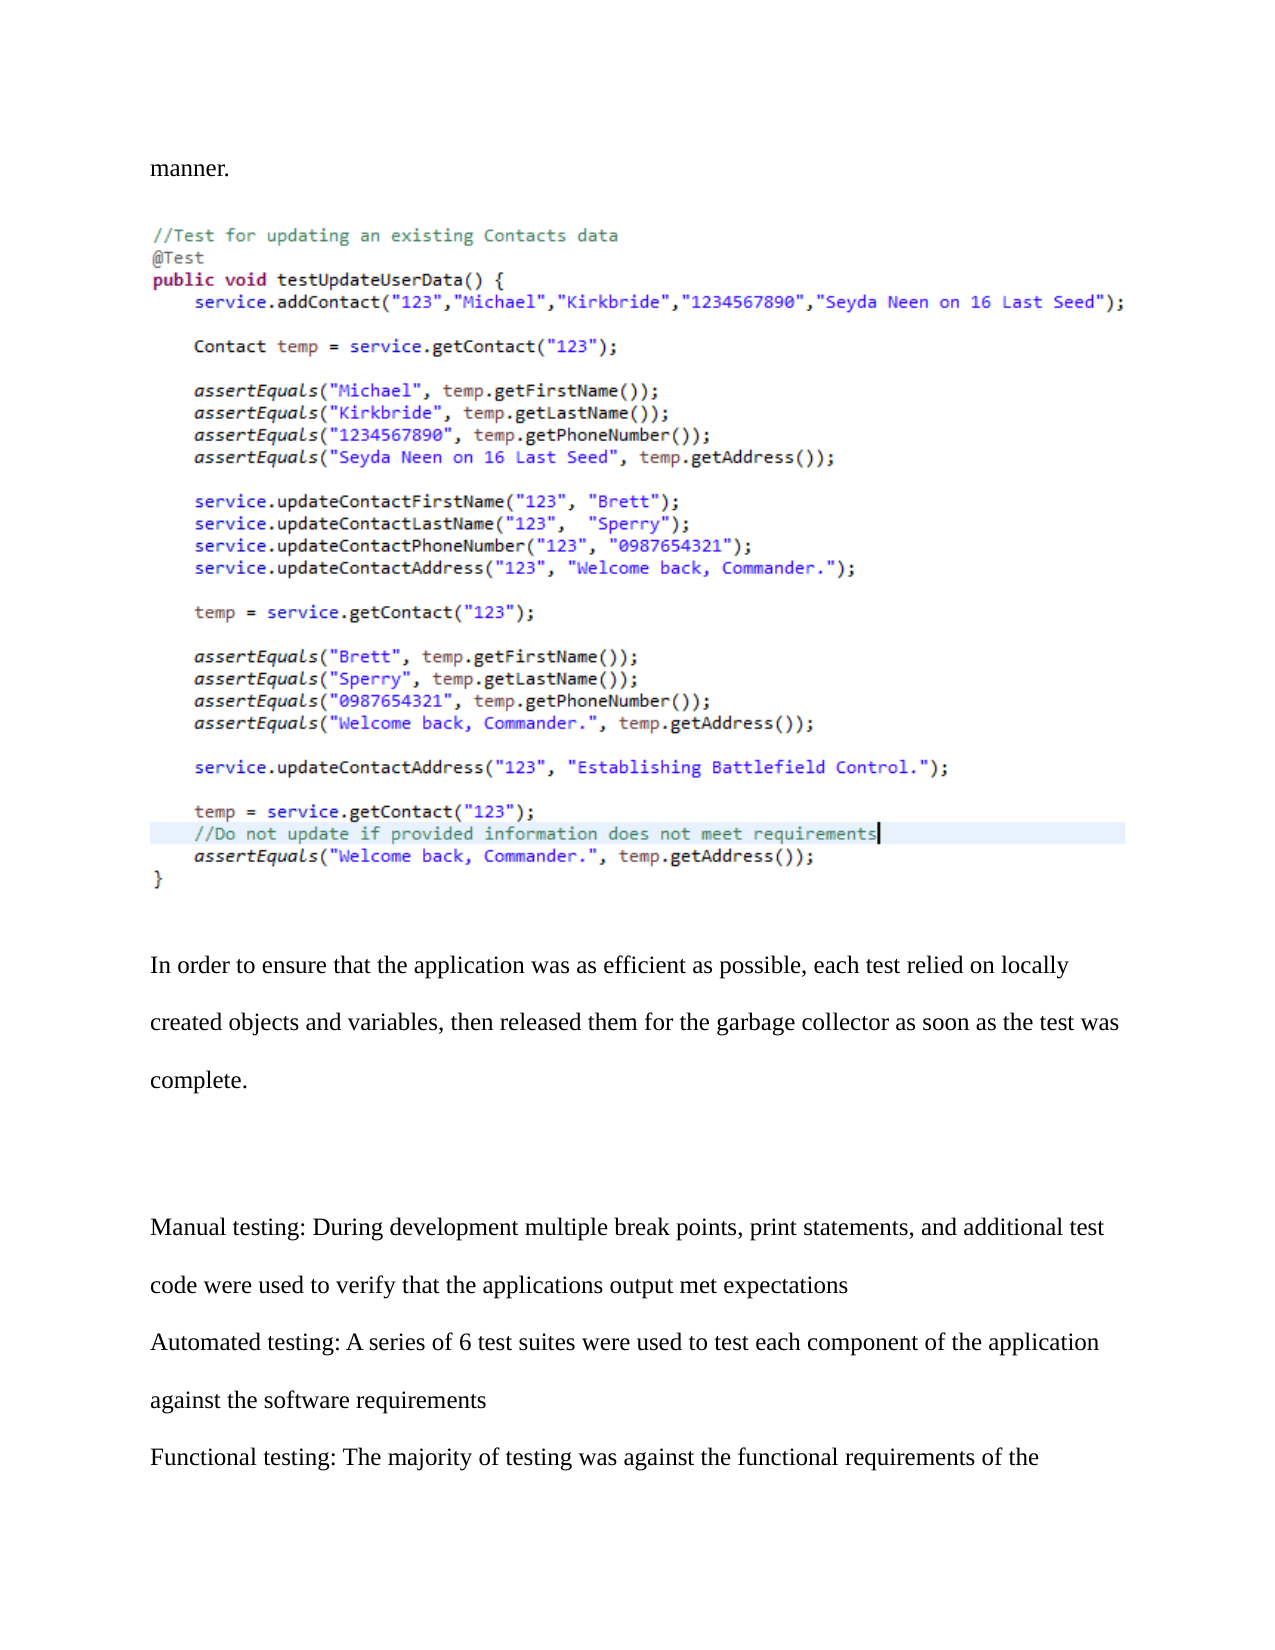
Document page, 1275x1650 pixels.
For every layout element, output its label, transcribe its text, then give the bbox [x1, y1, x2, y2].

text I ensured that my code was technically sound through a process of writing small sections of code, ensuring successful compilation, testing that section through the test suite, and reworking / refactoring as needed for each section to ensure that the code was both performant and met the software requirements. As each section was completed, more of the test suite was brought to bear against the application, including additional test code at various points of the application, in order to ensure that it was not only meeting the requirements but was doing so in the expected manner. [150, 150, 1125, 218]
text In order to ensure that the application was as efficient as possible, each test relied on locally created objects and variables, then released them for the garbage collector as soon as the test was complete. [150, 950, 1125, 1162]
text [150, 1212, 1125, 1471]
picture [150, 218, 1125, 899]
